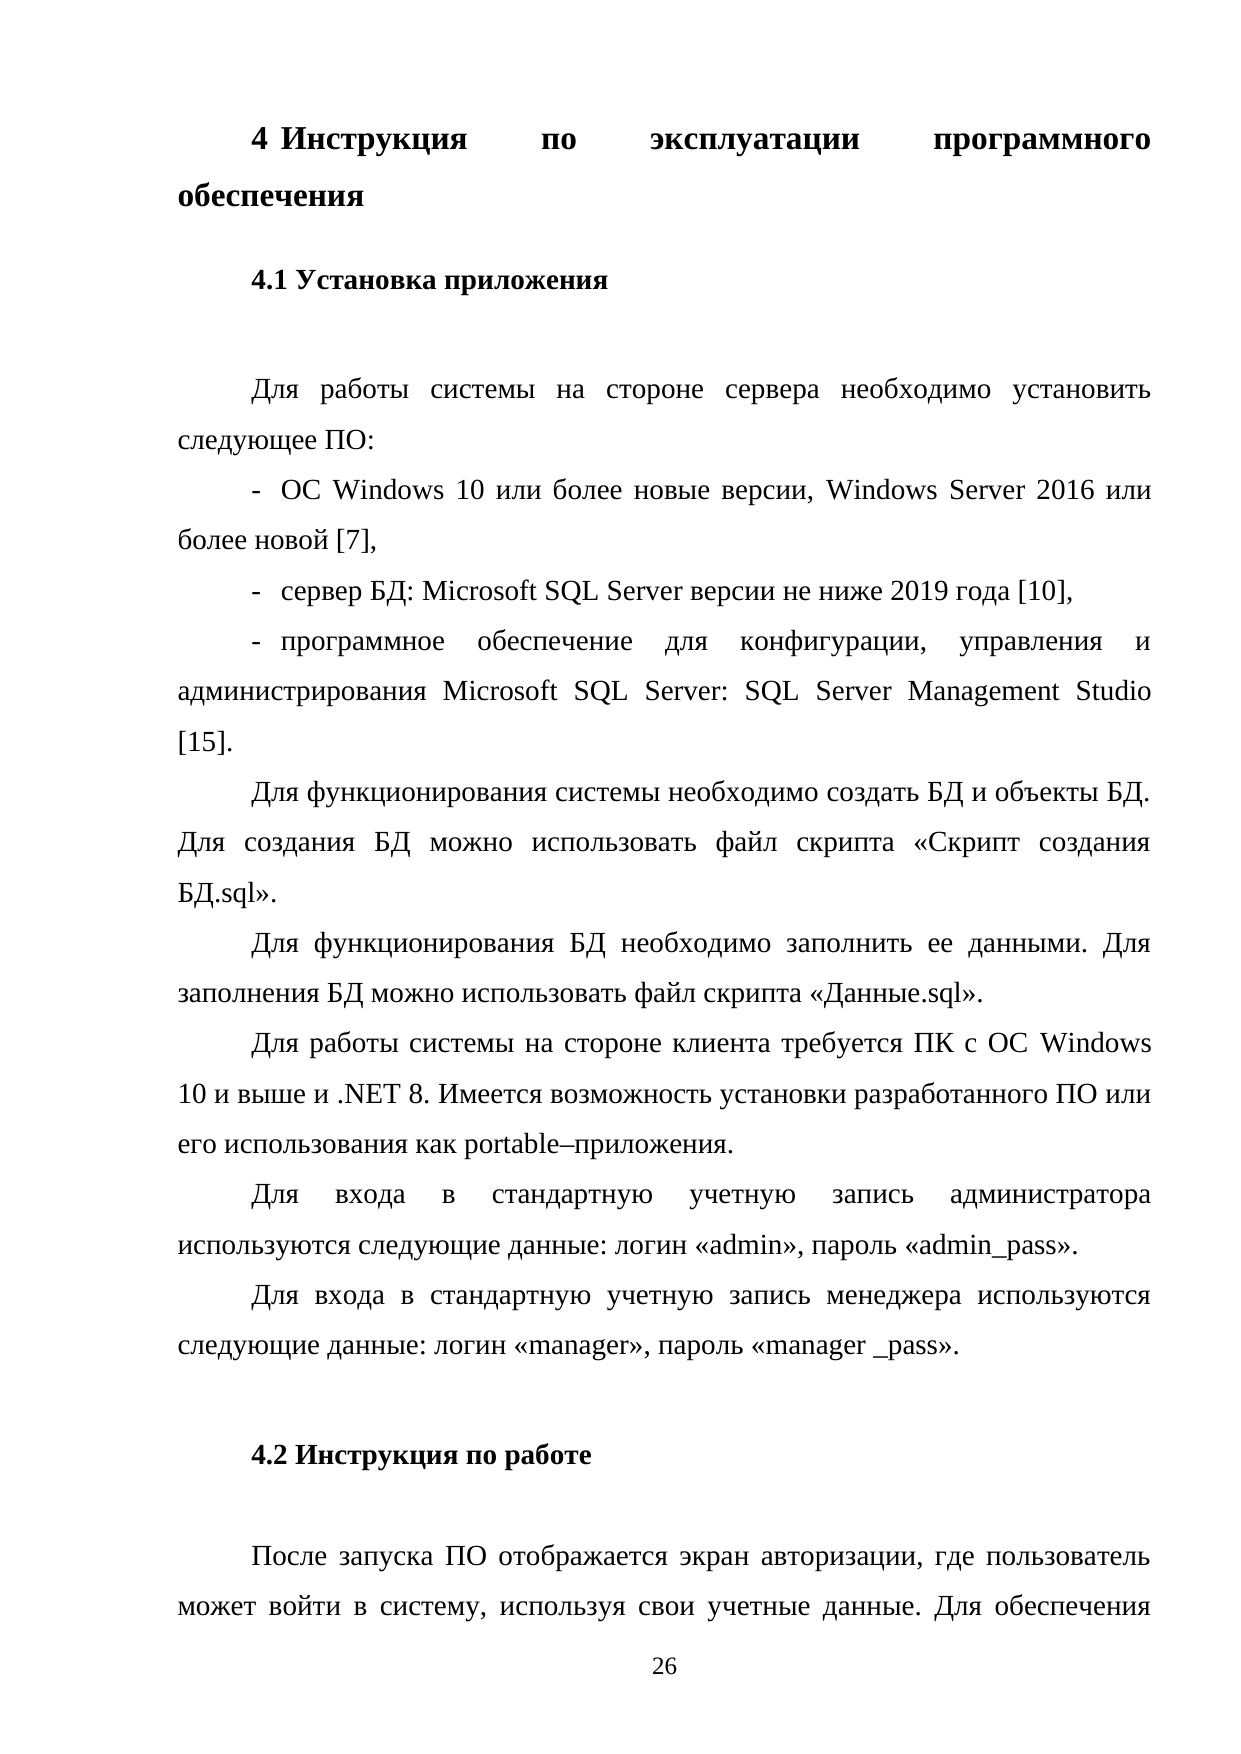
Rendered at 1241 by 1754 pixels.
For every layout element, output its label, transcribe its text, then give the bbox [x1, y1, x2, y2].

subtitle Инструкция по эксплуатации программного обеспечения [177, 118, 1152, 214]
text Для входа в стандартную учетную запись менеджера используются следующие данные: логин «manager», пароль «manager _pass». [177, 1277, 1152, 1361]
list программное обеспечение для конфигурации, управления и администрирования Microsoft SQL Server: SQL Server Management Studio [15]. [177, 623, 1152, 757]
text Для работы системы на стороне клиента требуется ПК с ОС Windows 10 и выше и .NET 8. Имеется возможность установки разработанного ПО или его использования как portable–приложения. [177, 1026, 1152, 1160]
list Установка приложения [251, 262, 1152, 295]
list ОС Windows 10 или более новые версии, Windows Server 2016 или более новой [7], [177, 472, 1152, 556]
text Для работы системы на стороне сервера необходимо установить следующее ПО: [177, 372, 1152, 455]
list сервер БД: Microsoft SQL Server версии не ниже 2019 года [10], [177, 573, 1152, 606]
text Для функционирования системы необходимо создать БД и объекты БД. Для создания БД можно использовать файл скрипта «Скрипт создания БД.sql». [177, 774, 1152, 908]
text 4.2 Инструкция по работе [177, 1437, 1152, 1471]
text Для функционирования БД необходимо заполнить ее данными. Для заполнения БД можно использовать файл скрипта «Данные.sql». [177, 925, 1152, 1009]
text Для входа в стандартную учетную запись администратора используются следующие данные: логин «admin», пароль «admin_pass». [177, 1177, 1152, 1260]
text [177, 1538, 1152, 1622]
